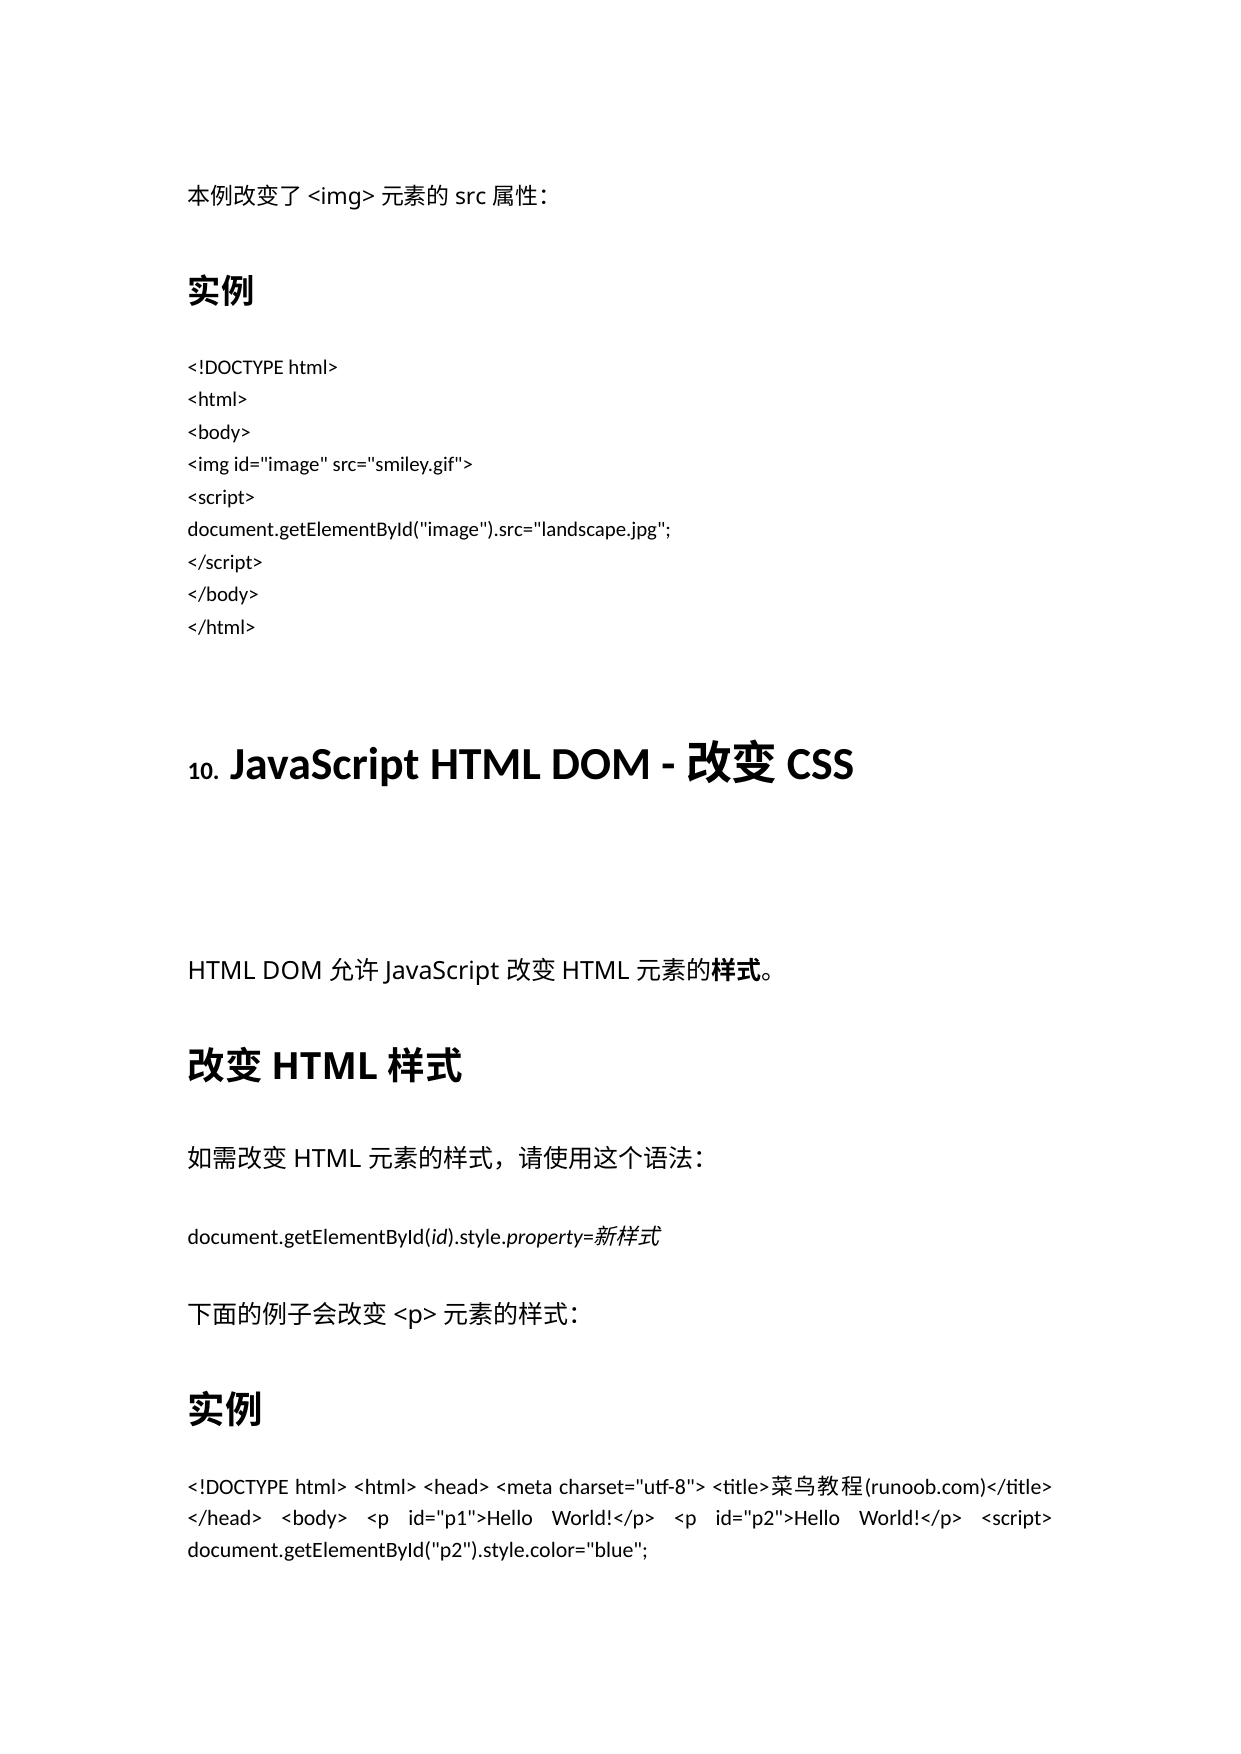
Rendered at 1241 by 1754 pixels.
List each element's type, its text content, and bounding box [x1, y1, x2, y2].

subtitle 实例 [187, 256, 1053, 321]
text <!DOCTYPE html> <html> <body> <img id="image" src="smiley.gif"> <script> document.getElementById("image").src="landscape.jpg"; </script> </body> </html> [187, 350, 1053, 643]
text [187, 1469, 1053, 1566]
subtitle 实例 [187, 1374, 1053, 1439]
text 本例改变了 <img> 元素的 src 属性： [187, 162, 1053, 227]
subtitle 10. JavaScript HTML DOM - 改变CSS [187, 711, 1053, 808]
text document.getElementById(id).style.property=新样式 [187, 1219, 1053, 1251]
text 下面的例子会改变 <p> 元素的样式： [187, 1280, 1053, 1345]
subtitle 改变 HTML 样式 [187, 1030, 1053, 1095]
text HTML DOM 允许 JavaScript 改变 HTML 元素的样式。 [187, 936, 1053, 1001]
text 如需改变 HTML 元素的样式，请使用这个语法： [187, 1124, 1053, 1189]
